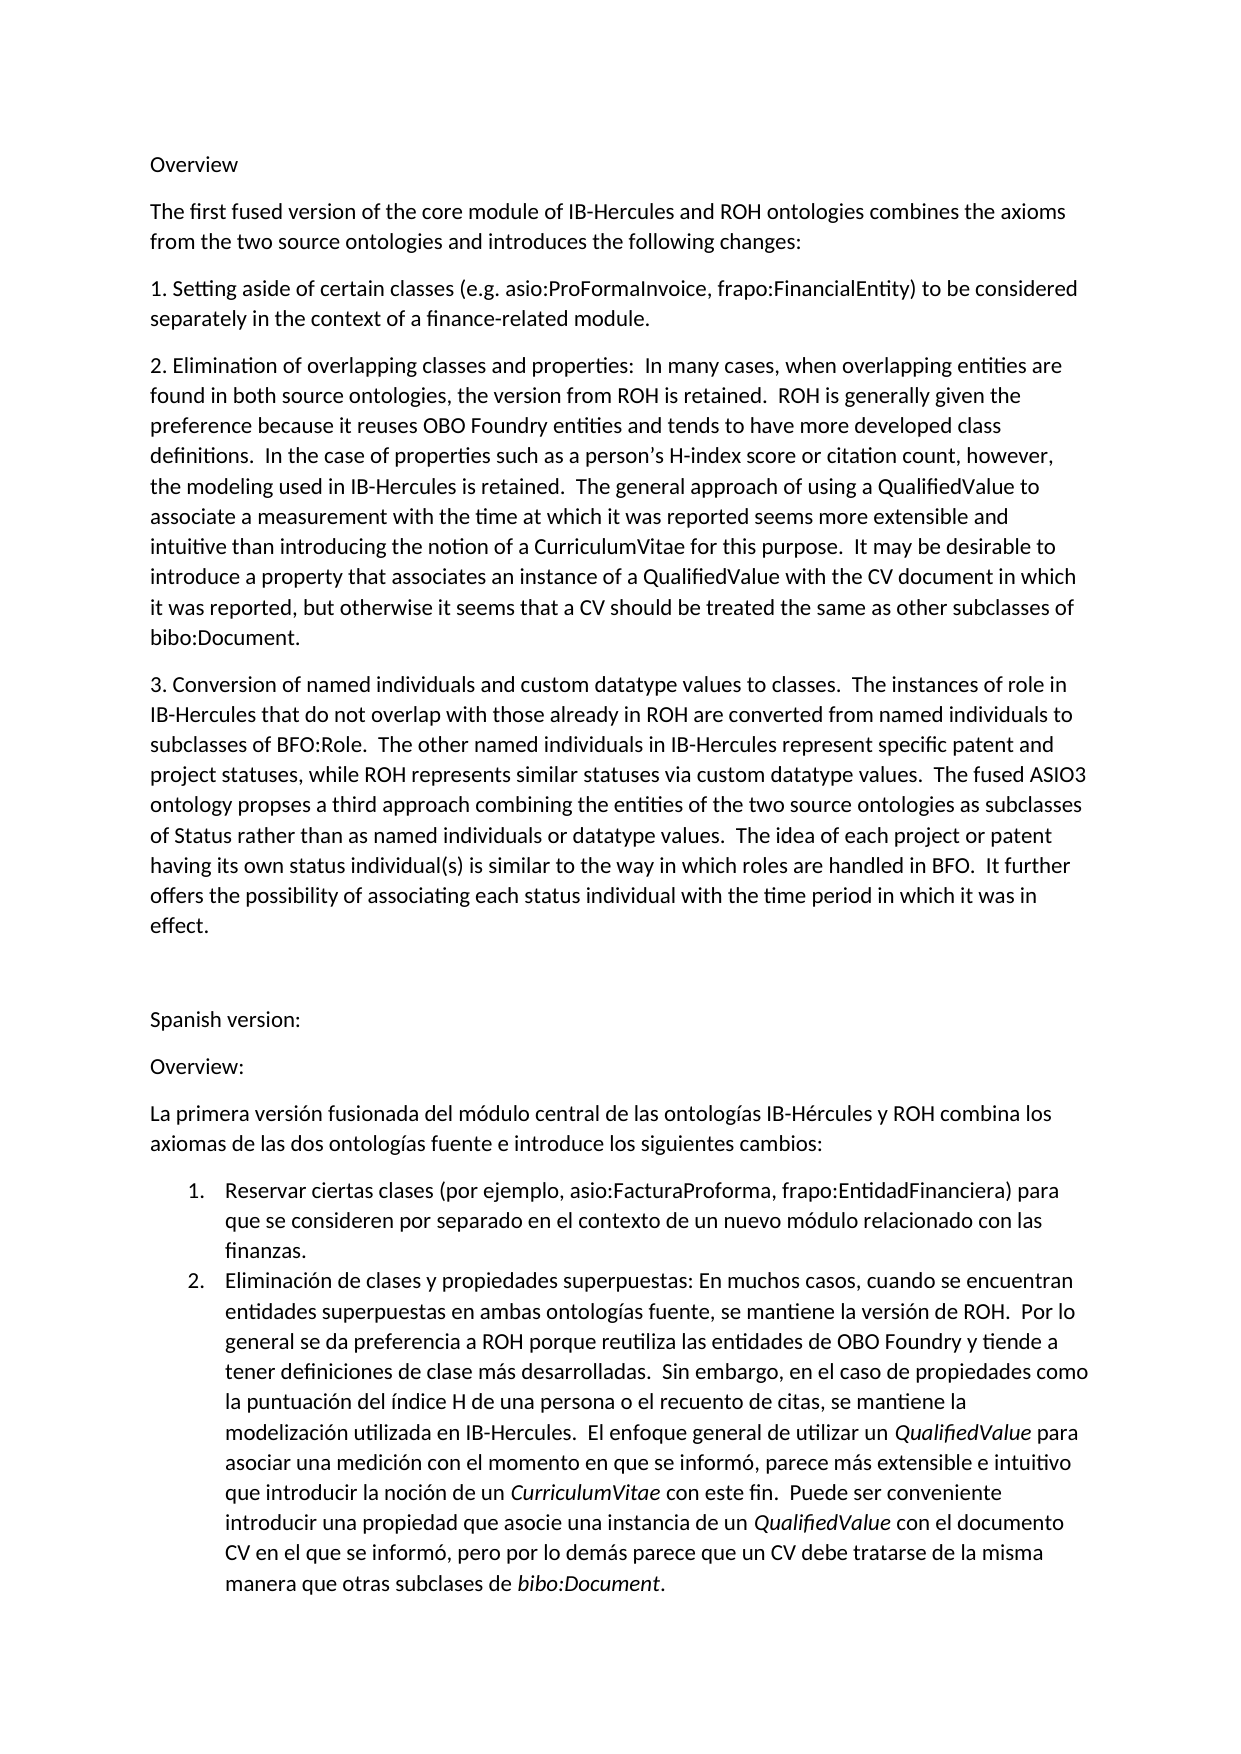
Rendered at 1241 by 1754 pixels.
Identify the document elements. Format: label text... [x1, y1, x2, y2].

text Spanish version: [150, 1005, 1090, 1033]
text 2. Elimination of overlapping classes and properties: In many cases, when overlapping entities are found in both source ontologies, the version from ROH is retained. ROH is generally given the preference because it reuses OBO Foundry entities and tends to have more developed class definitions. In the case of properties such as a person’s H-index score or citation count, however, the modeling used in IB-Hercules is retained. The general approach of using a QualifiedValue to associate a measurement with the time at which it was reported seems more extensible and intuitive than introducing the notion of a CurriculumVitae for this purpose. It may be desirable to introduce a property that associates an instance of a QualifiedValue with the CV document in which it was reported, but otherwise it seems that a CV should be treated the same as other subclasses of bibo:Document. [150, 351, 1090, 651]
text The first fused version of the core module of IB-Hercules and ROH ontologies combines the axioms from the two source ontologies and introduces the following changes: [150, 197, 1090, 255]
text 3. Conversion of named individuals and custom datatype values to classes. The instances of role in IB-Hercules that do not overlap with those already in ROH are converted from named individuals to subclasses of BFO:Role. The other named individuals in IB-Hercules represent specific patent and project statuses, while ROH represents similar statuses via custom datatype values. The fused ASIO3 ontology propses a third approach combining the entities of the two source ontologies as subclasses of Status rather than as named individuals or datatype values. The idea of each project or patent having its own status individual(s) is similar to the way in which roles are handled in BFO. It further offers the possibility of associating each status individual with the time period in which it was in effect. [150, 670, 1090, 939]
text 1. Setting aside of certain classes (e.g. asio:ProFormaInvoice, frapo:FinancialEntity) to be considered separately in the context of a finance-related module. [150, 274, 1090, 332]
list Eliminación de clases y propiedades superpuestas: En muchos casos, cuando se encuentran entidades superpuestas en ambas ontologías fuente, se mantiene la versión de ROH. Por lo general se da preferencia a ROH porque reutiliza las entidades de OBO Foundry y tiende a tener definiciones de clase más desarrolladas. Sin embargo, en el caso de propiedades como la puntuación del índice H de una persona o el recuento de citas, se mantiene la modelización utilizada en IB-Hercules. El enfoque general de utilizar un QualifiedValue para asociar una medición con el momento en que se informó, parece más extensible e intuitivo que introducir la noción de un CurriculumVitae con este fin. Puede ser conveniente introducir una propiedad que asocie una instancia de un QualifiedValue con el documento CV en el que se informó, pero por lo demás parece que un CV debe tratarse de la misma manera que otras subclases de bibo:Document. [187, 1267, 1090, 1597]
list Reservar ciertas clases (por ejemplo, asio:FacturaProforma, frapo:EntidadFinanciera) para que se consideren por separado en el contexto de un nuevo módulo relacionado con las finanzas. [187, 1176, 1090, 1264]
text La primera versión fusionada del módulo central de las ontologías IB-Hércules y ROH combina los axiomas de las dos ontologías fuente e introduce los siguientes cambios: [150, 1099, 1090, 1157]
text Overview [150, 150, 1090, 178]
text Overview: [150, 1052, 1090, 1080]
